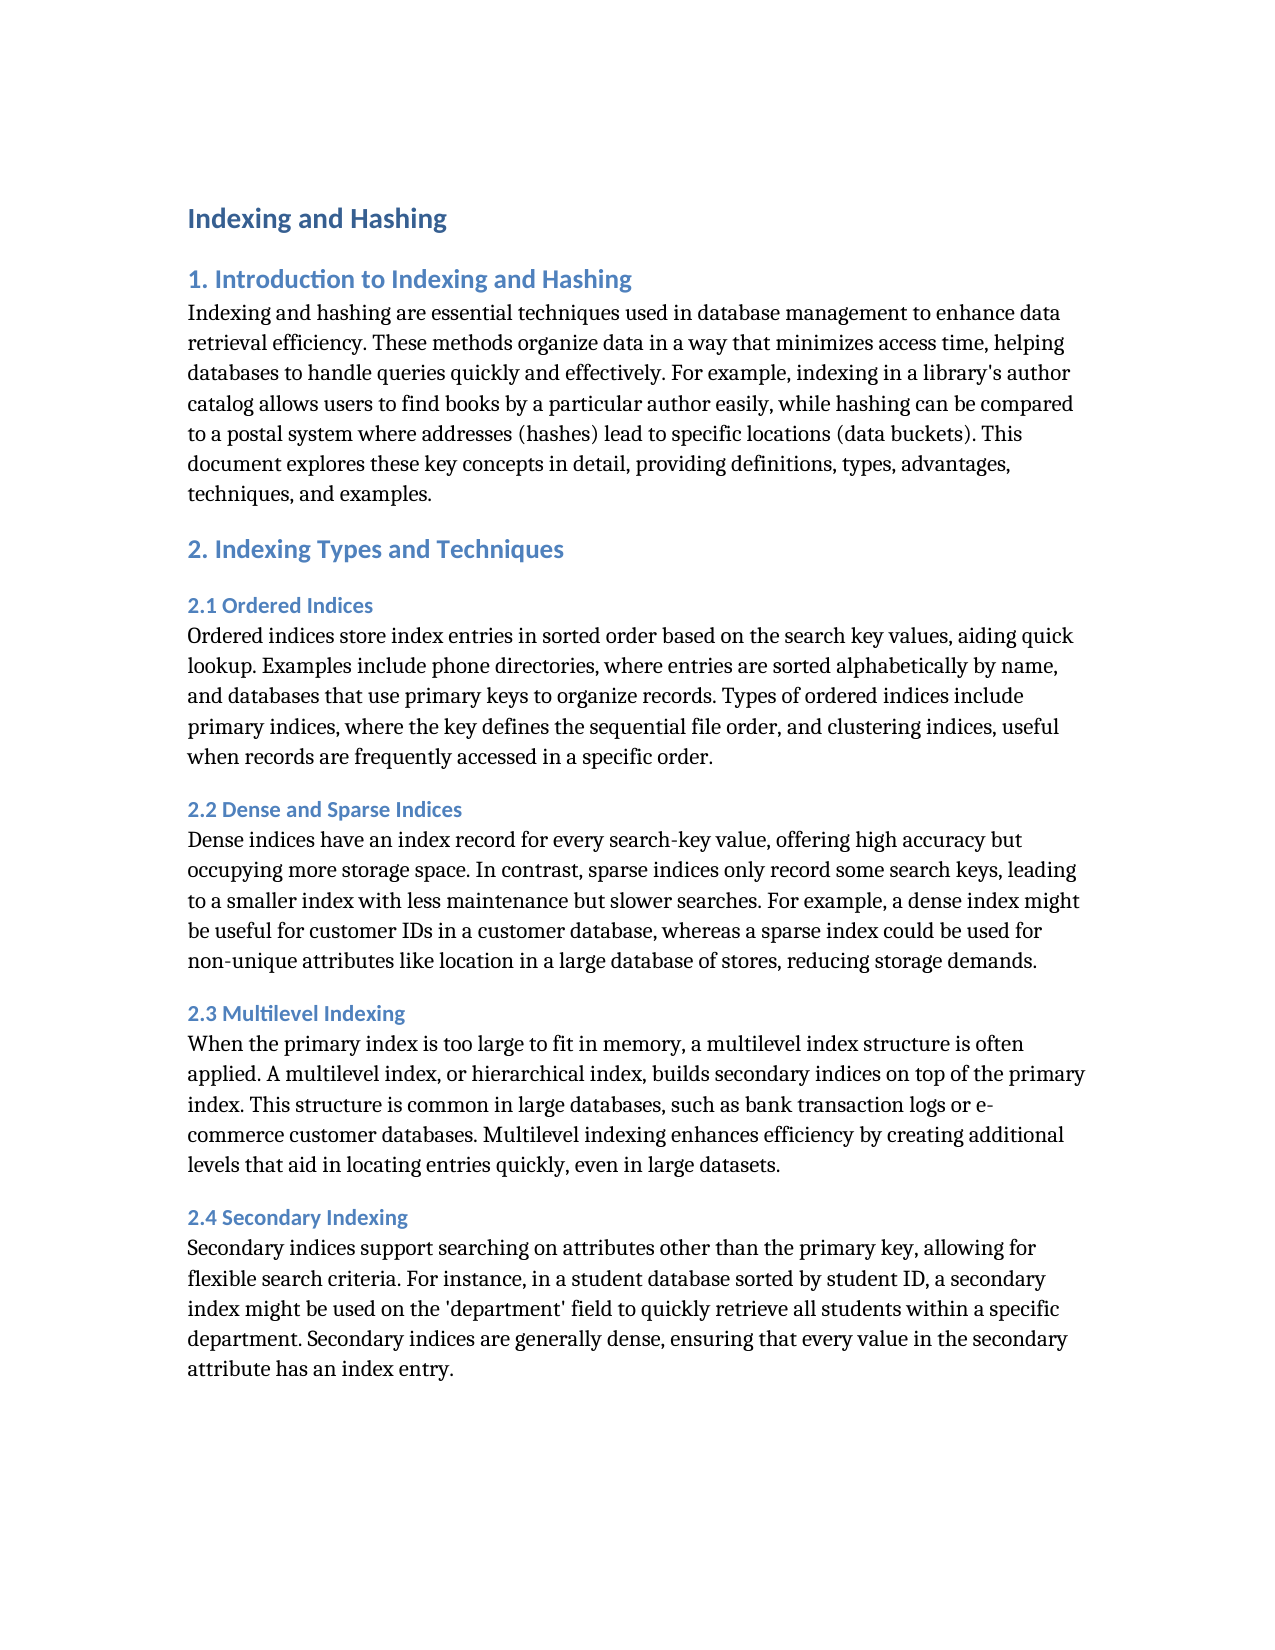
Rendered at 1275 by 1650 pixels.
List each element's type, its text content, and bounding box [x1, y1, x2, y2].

subtitle 1. Introduction to Indexing and Hashing [187, 262, 1087, 295]
text Ordered indices store index entries in sorted order based on the search key values, aiding quick lookup. Examples include phone directories, where entries are sorted alphabetically by name, and databases that use primary keys to organize records. Types of ordered indices include primary indices, where the key defines the sequential file order, and clustering indices, useful when records are frequently accessed in a specific order. [187, 623, 1087, 770]
text When the primary index is too large to fit in memory, a multilevel index structure is often applied. A multilevel index, or hierarchical index, builds secondary indices on top of the primary index. This structure is common in large databases, such as bank transaction logs or e-commerce customer databases. Multilevel indexing enhances efficiency by creating additional levels that aid in locating entries quickly, even in large datasets. [187, 1031, 1087, 1178]
text Dense indices have an index record for every search-key value, offering high accuracy but occupying more storage space. In contrast, sparse indices only record some search keys, leading to a smaller index with less maintenance but slower searches. For example, a dense index might be useful for customer IDs in a customer database, whereas a sparse index could be used for non-unique attributes like location in a large database of stores, reducing storage demands. [187, 827, 1087, 974]
text Secondary indices support searching on attributes other than the primary key, allowing for flexible search criteria. For instance, in a student database sorted by student ID, a secondary index might be used on the 'department' field to quickly retrieve all students within a specific department. Secondary indices are generally dense, ensuring that every value in the secondary attribute has an index entry. [187, 1235, 1087, 1382]
subtitle 2.4 Secondary Indexing [187, 1203, 1087, 1231]
subtitle Indexing and Hashing [187, 200, 1087, 236]
subtitle 2.2 Dense and Sparse Indices [187, 795, 1087, 823]
subtitle 2.1 Ordered Indices [187, 591, 1087, 619]
subtitle 2.3 Multilevel Indexing [187, 999, 1087, 1027]
text Indexing and hashing are essential techniques used in database management to enhance data retrieval efficiency. These methods organize data in a way that minimizes access time, helping databases to handle queries quickly and effectively. For example, indexing in a library's author catalog allows users to find books by a particular author easily, while hashing can be compared to a postal system where addresses (hashes) lead to specific locations (data buckets). This document explores these key concepts in detail, providing definitions, types, advantages, techniques, and examples. [187, 300, 1087, 507]
subtitle 2. Indexing Types and Techniques [187, 532, 1087, 565]
